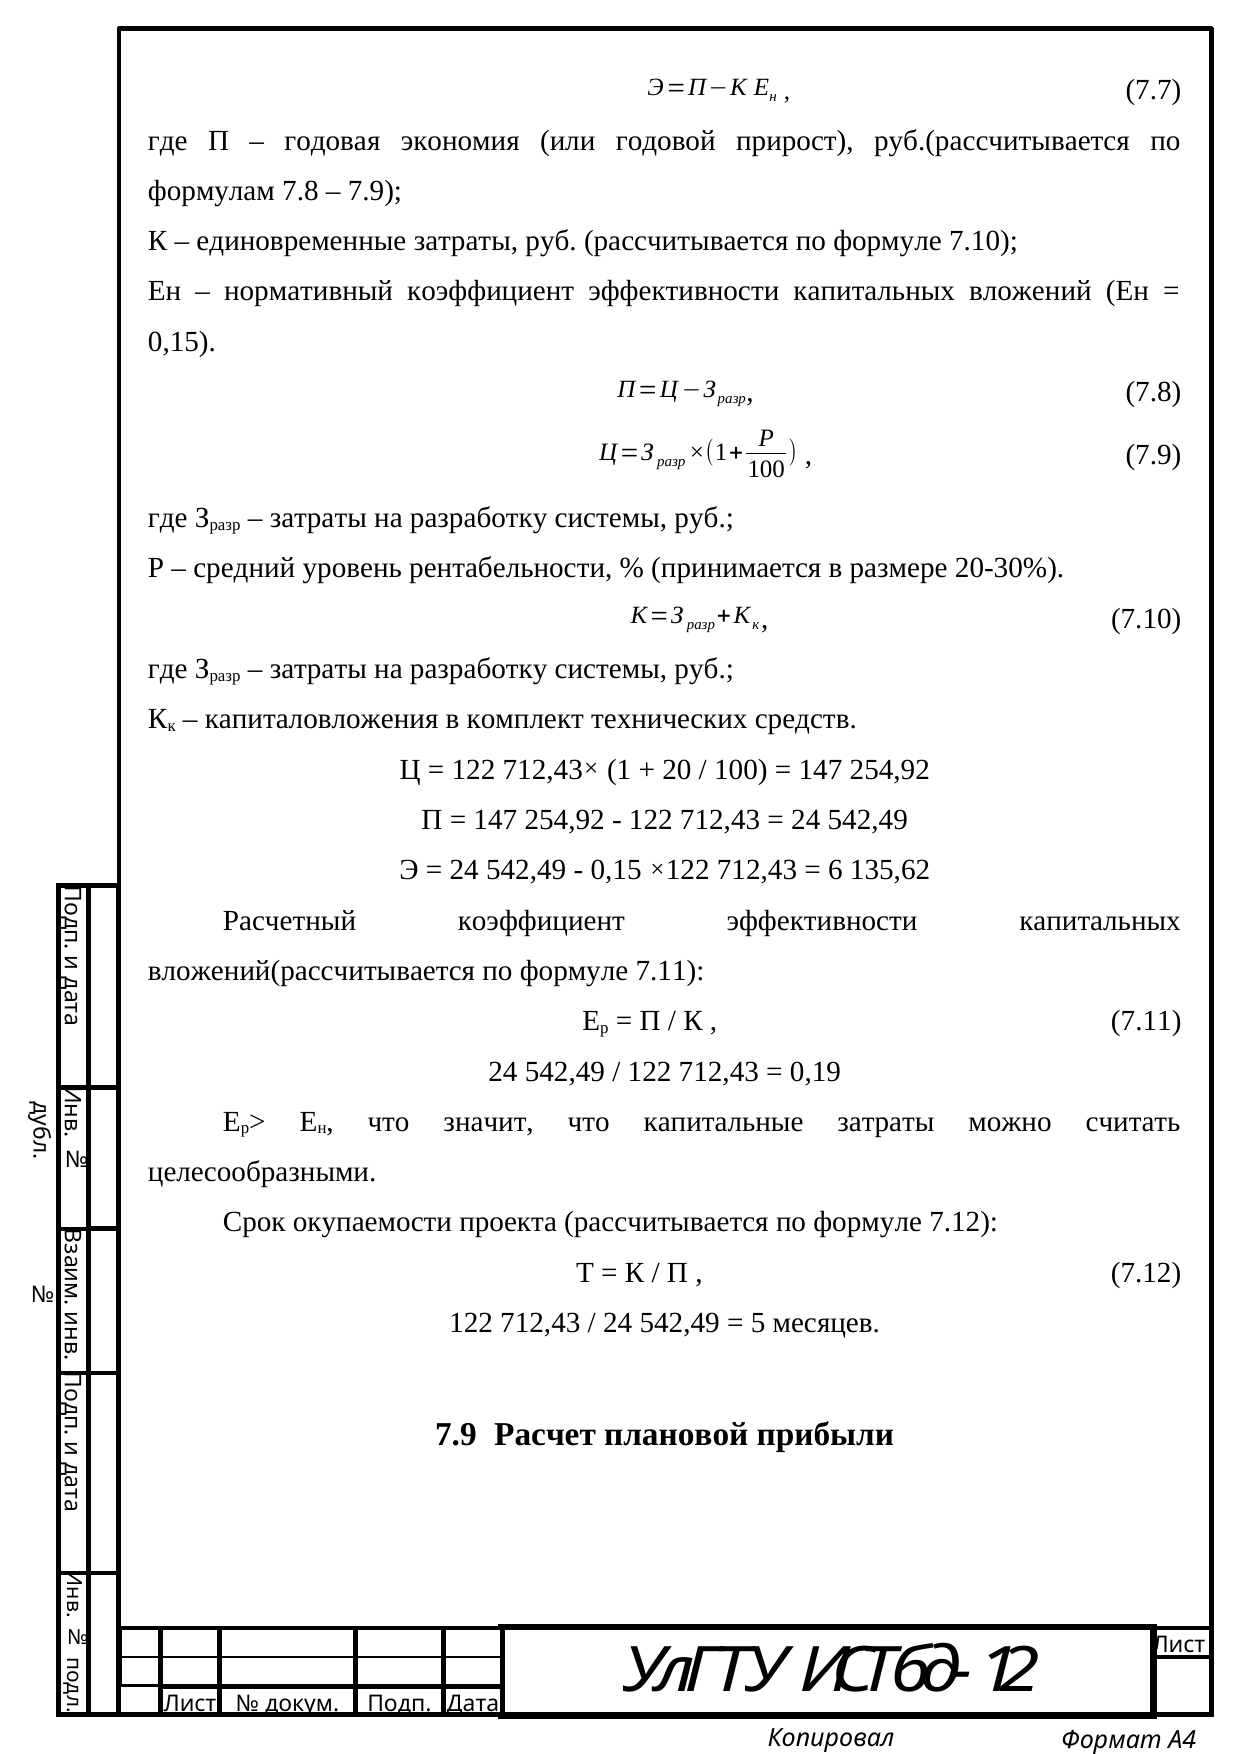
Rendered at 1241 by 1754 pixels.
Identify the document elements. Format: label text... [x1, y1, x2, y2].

text где Зразр – затраты на разработку системы, руб.; [148, 500, 1181, 534]
text 24 542,49 / 122 712,43 = 0,19 [148, 1054, 1181, 1087]
text Ер = П / К , (7.11) [148, 1003, 1181, 1037]
text Р – средний уровень рентабельности, % (принимается в размере 20-30%). [148, 551, 1181, 584]
text , (7.10) [148, 601, 1181, 634]
text 122 712,43 / 24 542,49 = 5 месяцев. [148, 1305, 1181, 1339]
text Т = К / П , (7.12) [148, 1255, 1181, 1288]
text Расчет плановой прибыли [148, 1414, 1181, 1452]
text Ер> Ен, что значит, что капитальные затраты можно считать целесообразными. [148, 1104, 1181, 1188]
text Срок окупаемости проекта (рассчитывается по формуле 7.12): [148, 1204, 1181, 1238]
text Расчетный коэффициент эффективности капитальных вложений(рассчитывается по формуле 7.11): [148, 903, 1181, 987]
text Ц = 122 712,43 (1 + 20 / 100) = 147 254,92 [148, 752, 1181, 785]
text К – единовременные затраты, руб. (рассчитывается по формуле 7.10); [148, 223, 1181, 257]
text , (7.8) [148, 374, 1181, 408]
text Э = 24 542,49 - 0,15 122 712,43 = 6 135,62 [148, 852, 1181, 886]
text где Зразр – затраты на разработку системы, руб.; [148, 651, 1181, 685]
text , (7.7) [148, 72, 1181, 106]
text , (7.9) [148, 424, 1181, 483]
text Кк – капиталовложения в комплект технических средств. [148, 701, 1181, 735]
text П = 147 254,92 - 122 712,43 = 24 542,49 [148, 802, 1181, 836]
text где П – годовая экономия (или годовой прирост), руб.(рассчитывается по формулам 7.8 – 7.9); [148, 123, 1181, 206]
text Ен – нормативный коэффициент эффективности капитальных вложений (Ен = 0,15). [148, 273, 1181, 357]
